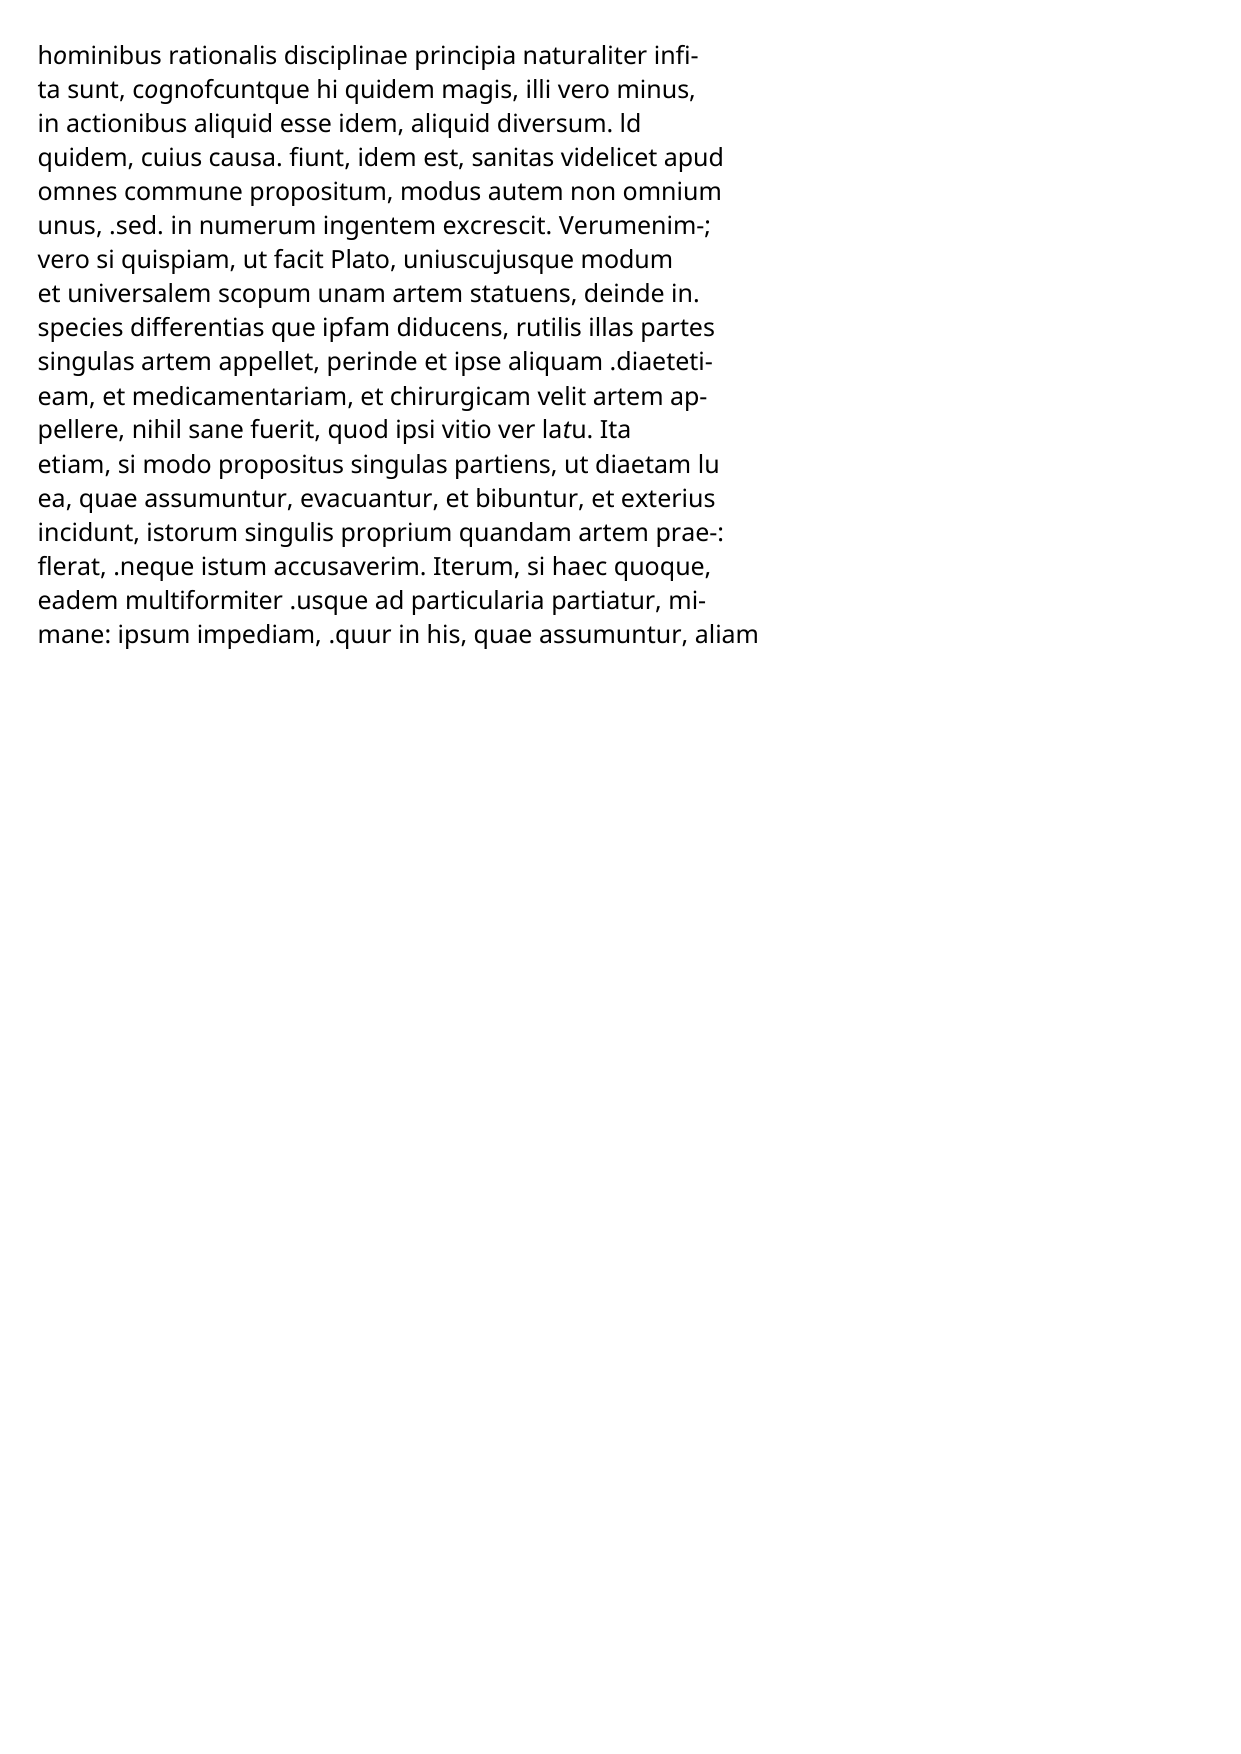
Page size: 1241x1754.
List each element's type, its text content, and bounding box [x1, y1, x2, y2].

text hominibus rationalis disciplinae principia naturaliter infi- ta sunt, cognofcuntque hi quidem magis, illi vero minus, in actionibus aliquid esse idem, aliquid diversum. ld quidem, cuius causa. fiunt, idem est, sanitas videlicet apud omnes commune propositum, modus autem non omnium unus, .sed. in numerum ingentem excrescit. Verumenim-; vero si quispiam, ut facit Plato, uniuscujusque modum et universalem scopum unam artem statuens, deinde in. species differentias que ipfam diducens, rutilis illas partes singulas artem appellet, perinde et ipse aliquam .diaeteti- eam, et medicamentariam, et chirurgicam velit artem ap- pellere, nihil sane fuerit, quod ipsi vitio ver latu. Ita etiam, si modo propositus singulas partiens, ut diaetam lu ea, quae assumuntur, evacuantur, et bibuntur, et exterius incidunt, istorum singulis proprium quandam artem prae-: flerat, .neque istum accusaverim. Iterum, si haec quoque, eadem multiformiter .usque ad particularia partiatur, mi- mane: ipsum impediam, .quur in his, quae assumuntur, aliam [37, 37, 1203, 651]
